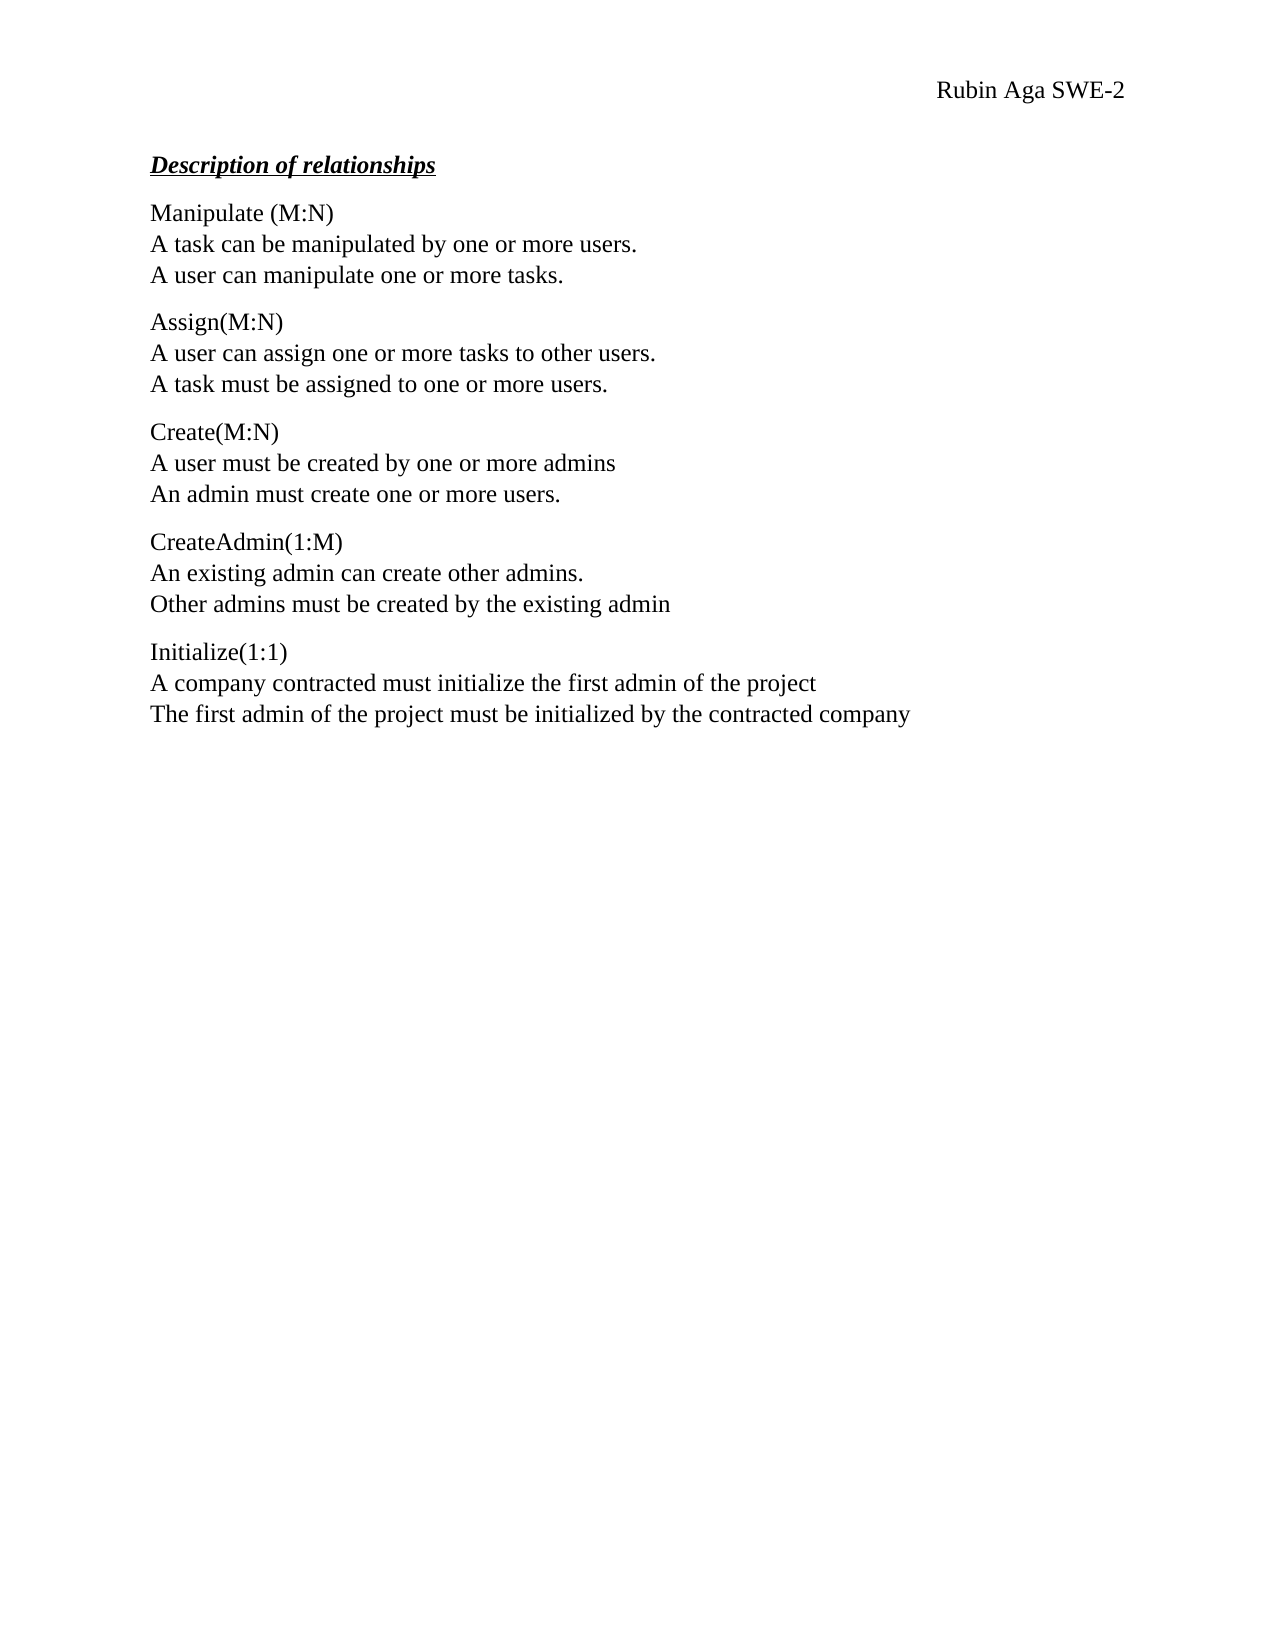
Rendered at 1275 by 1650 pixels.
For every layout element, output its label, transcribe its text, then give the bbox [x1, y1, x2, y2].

text Assign(M:N) A user can assign one or more tasks to other users. A task must be assigned to one or more users. [150, 307, 1125, 398]
text Manipulate (M:N) A task can be manipulated by one or more users. A user can manipulate one or more tasks. [150, 198, 1125, 288]
text CreateAdmin(1:M) An existing admin can create other admins. Other admins must be created by the existing admin [150, 527, 1125, 618]
text Initialize(1:1) A company contracted must initialize the first admin of the project The first admin of the project must be initialized by the contracted company [150, 637, 1125, 728]
text Description of relationships [150, 150, 1125, 179]
text Create(M:N) A user must be created by one or more admins An admin must create one or more users. [150, 417, 1125, 508]
